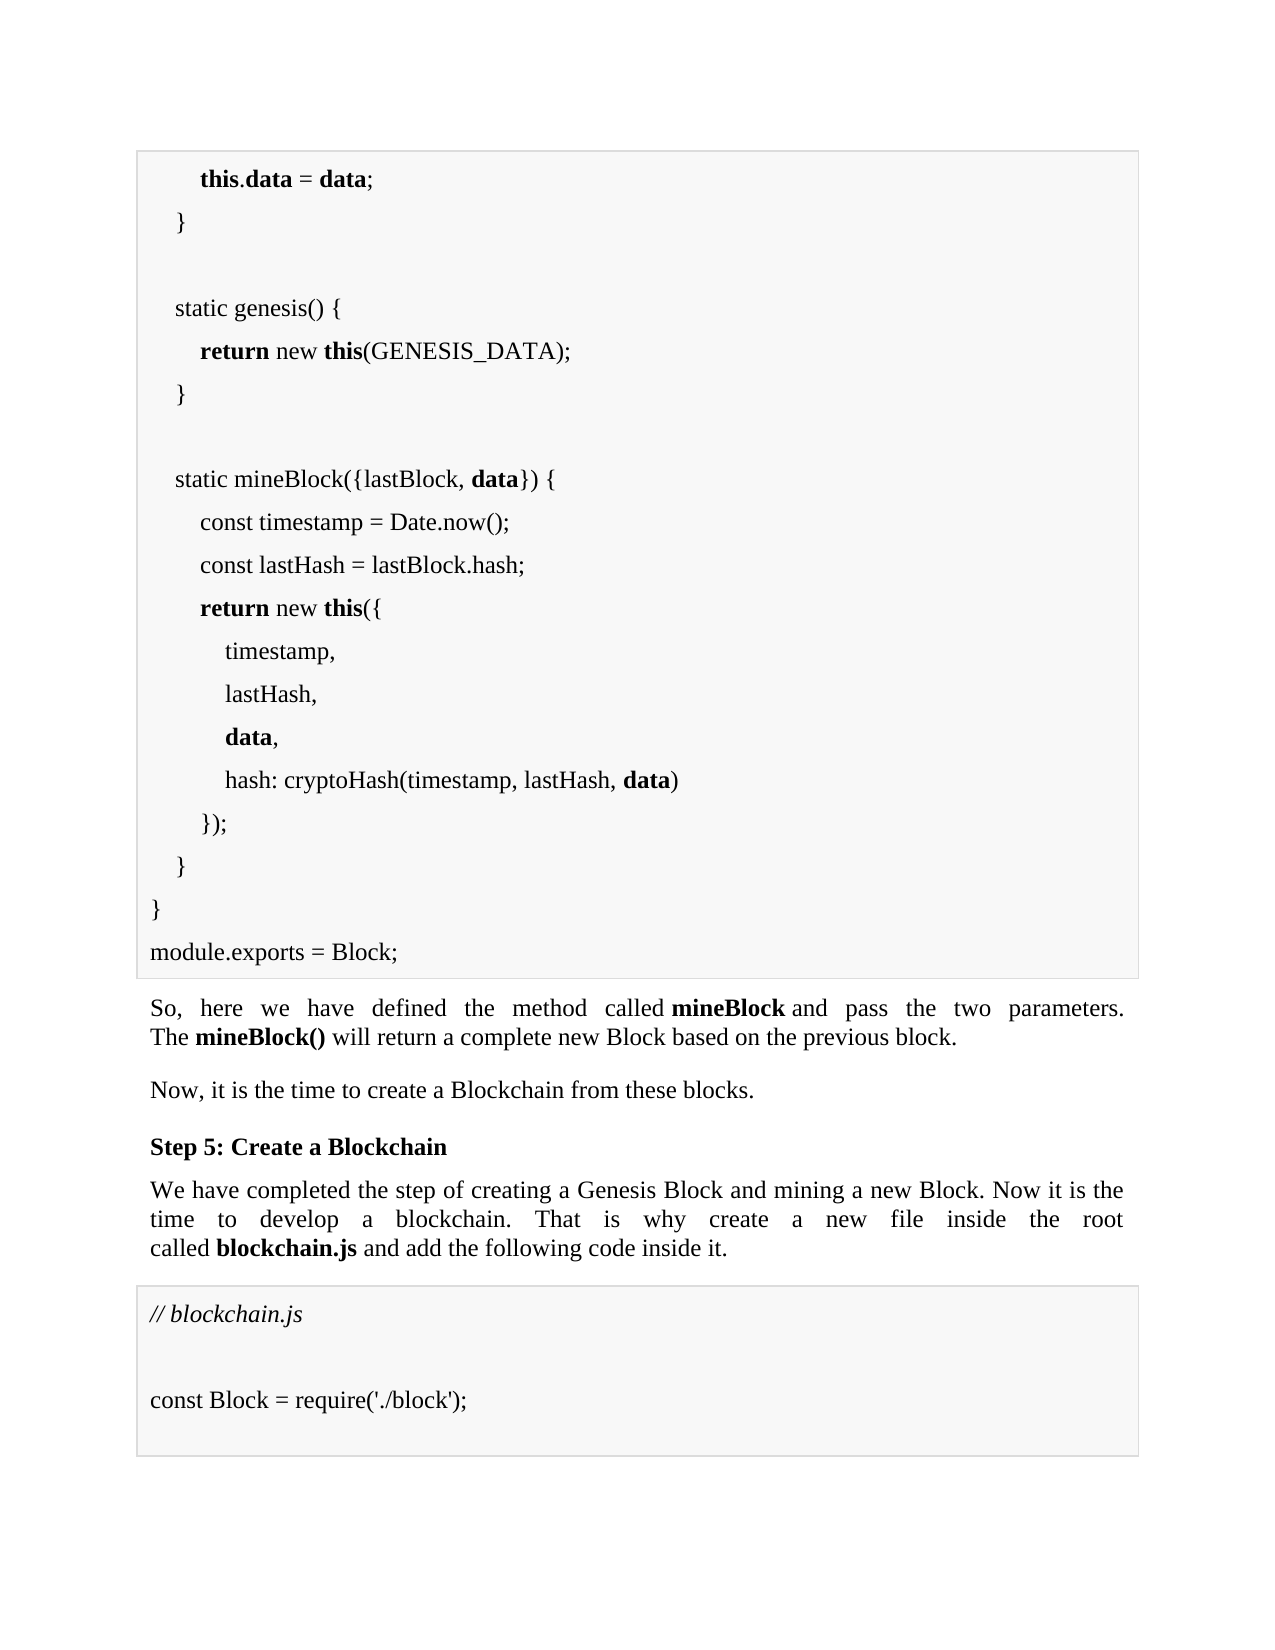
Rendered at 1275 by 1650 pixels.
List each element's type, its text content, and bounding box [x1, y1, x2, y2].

text hash: cryptoHash(timestamp, lastHash, data) [138, 751, 1138, 794]
text }); [138, 794, 1138, 837]
text const lastHash = lastBlock.hash; [138, 536, 1138, 579]
text } [138, 837, 1138, 879]
text const timestamp = Date.now(); [138, 493, 1138, 536]
text this.data = data; [138, 152, 1138, 193]
text return new this({ [138, 579, 1138, 622]
text So, here we have defined the method called mineBlock and pass the two parameters. The mineBlock() will return a complete new Block based on the previous block. [150, 993, 1125, 1051]
text We have completed the step of creating a Genesis Block and mining a new Block. Now it is the time to develop a blockchain. That is why create a new file inside the root called blockchain.js and add the following code inside it. [150, 1175, 1125, 1261]
text timestamp, [138, 622, 1138, 665]
text Step 5: Create a Blockchain [150, 1132, 1125, 1161]
text const Block = require('./block'); [138, 1371, 1138, 1414]
text // blockchain.js [138, 1287, 1138, 1328]
text } [138, 193, 1138, 236]
text } [138, 364, 1138, 407]
text module.exports = Block; [138, 922, 1138, 978]
text data, [138, 708, 1138, 751]
text Now, it is the time to create a Blockchain from these blocks. [150, 1075, 1125, 1104]
text static mineBlock({lastBlock, data}) { [138, 450, 1138, 493]
text lastHash, [138, 665, 1138, 708]
text return new this(GENESIS_DATA); [138, 322, 1138, 364]
text } [138, 879, 1138, 922]
text static genesis() { [138, 279, 1138, 322]
